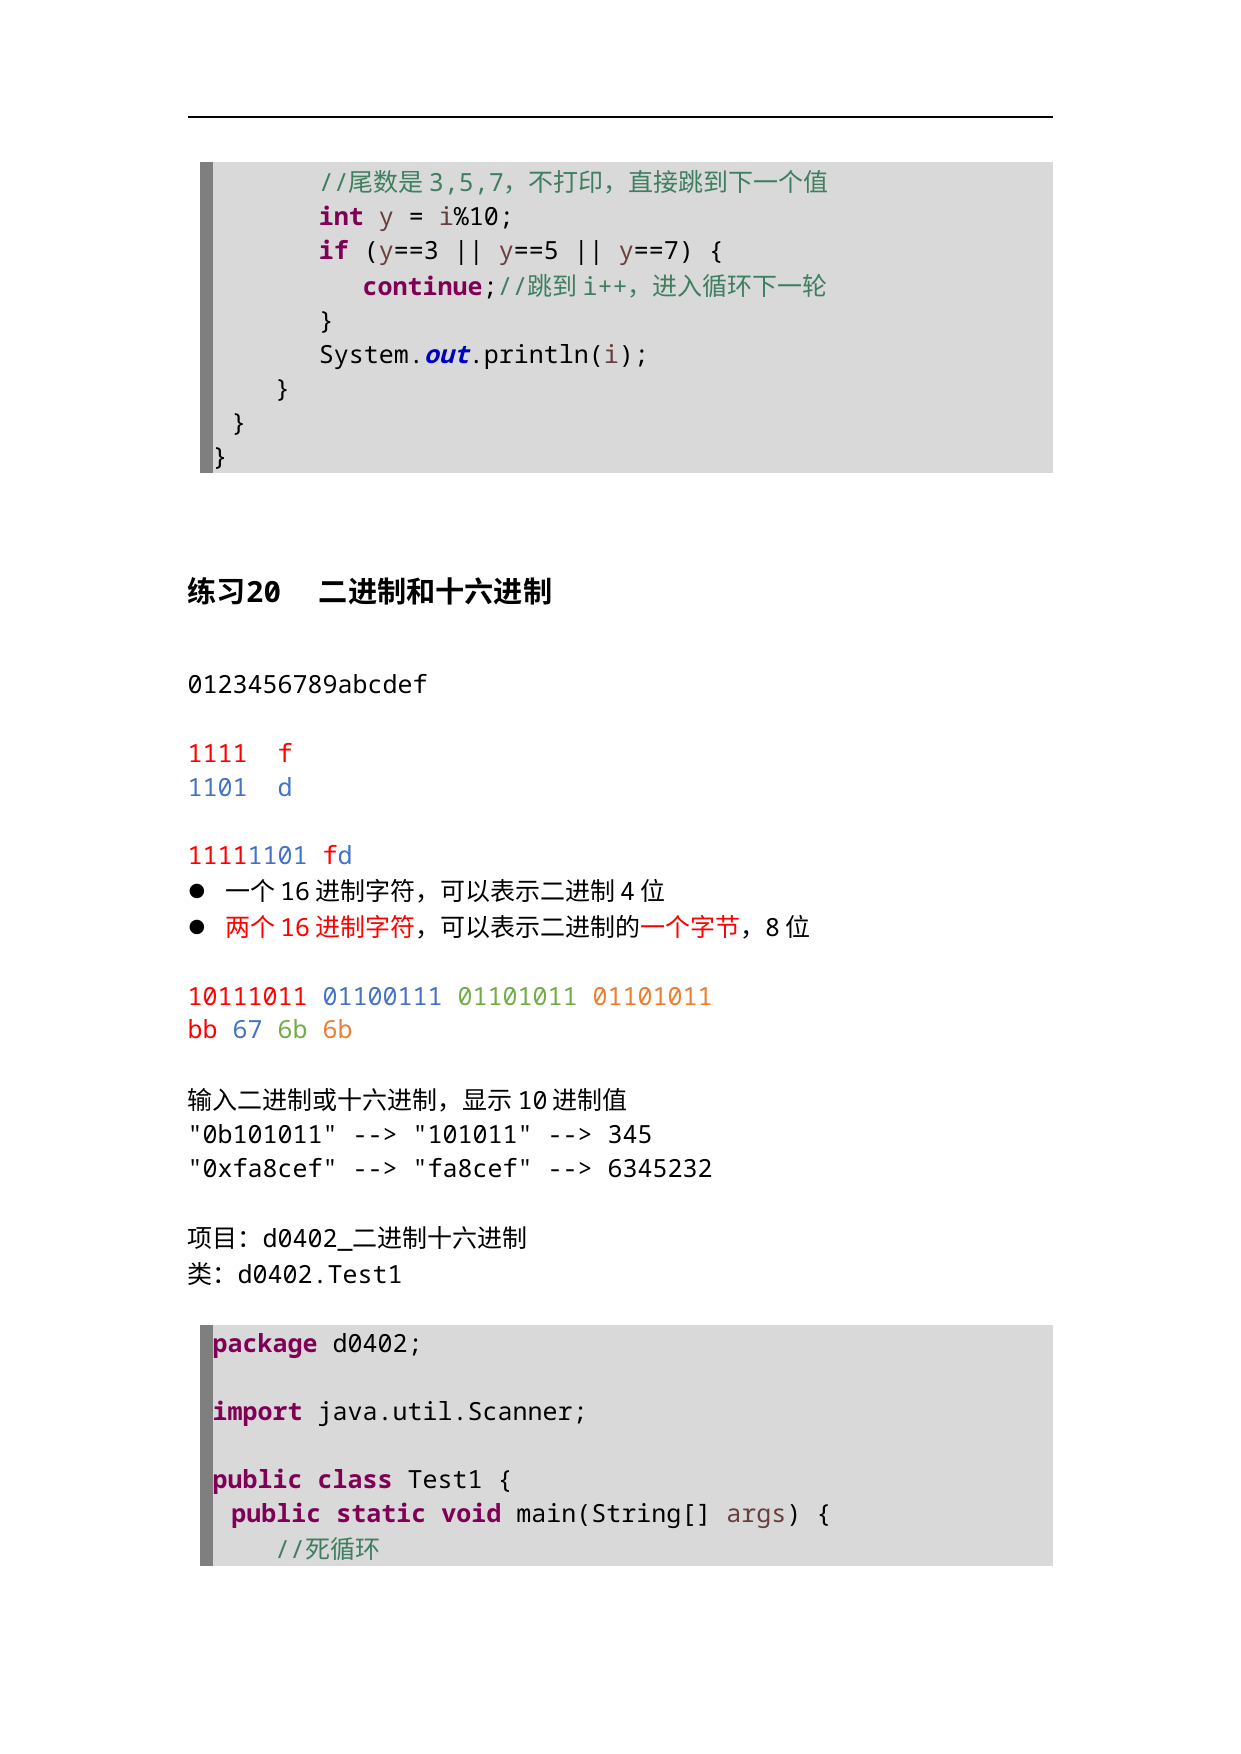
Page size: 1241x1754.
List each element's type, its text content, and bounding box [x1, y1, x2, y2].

text public static void main(String[] args) { [213, 1496, 1053, 1530]
text 类：d0402.Test1 [187, 1255, 1053, 1291]
text "0b101011" --> "101011" --> 345 [187, 1117, 1053, 1151]
text public class Test1 { [213, 1462, 1053, 1496]
text "0xfa8cef" --> "fa8cef" --> 6345232 [187, 1151, 1053, 1185]
text if (y==3 || y==5 || y==7) { [213, 232, 1053, 266]
text import java.util.Scanner; [213, 1393, 1053, 1427]
text continue;//跳到i++，进入循环下一轮 [213, 266, 1053, 303]
text } [213, 303, 1053, 337]
list 一个16进制字符，可以表示二进制4位 [187, 872, 1053, 908]
text 11111101 fd [187, 837, 1053, 872]
text 0123456789abcdef [187, 667, 1053, 701]
list 两个16进制字符，可以表示二进制的一个字节，8位 [187, 908, 1053, 944]
text } [213, 371, 1053, 405]
list 二进制和十六进制 [187, 568, 1053, 611]
text bb 67 6b 6b [187, 1012, 1053, 1046]
text 输入二进制或十六进制，显示10进制值 [187, 1080, 1053, 1117]
text 1101 d [187, 769, 1053, 803]
text 项目：d0402_二进制十六进制 [187, 1219, 1053, 1255]
text package d0402; [213, 1325, 1053, 1359]
text int y = i%10; [213, 198, 1053, 232]
text //死循环 [213, 1530, 1053, 1566]
text System.out.println(i); [213, 337, 1053, 371]
text } [213, 439, 1053, 473]
text } [213, 405, 1053, 439]
text 10111011 01100111 01101011 01101011 [187, 978, 1053, 1012]
text 1111 f [187, 735, 1053, 769]
text //尾数是3,5,7，不打印，直接跳到下一个值 [213, 162, 1053, 198]
